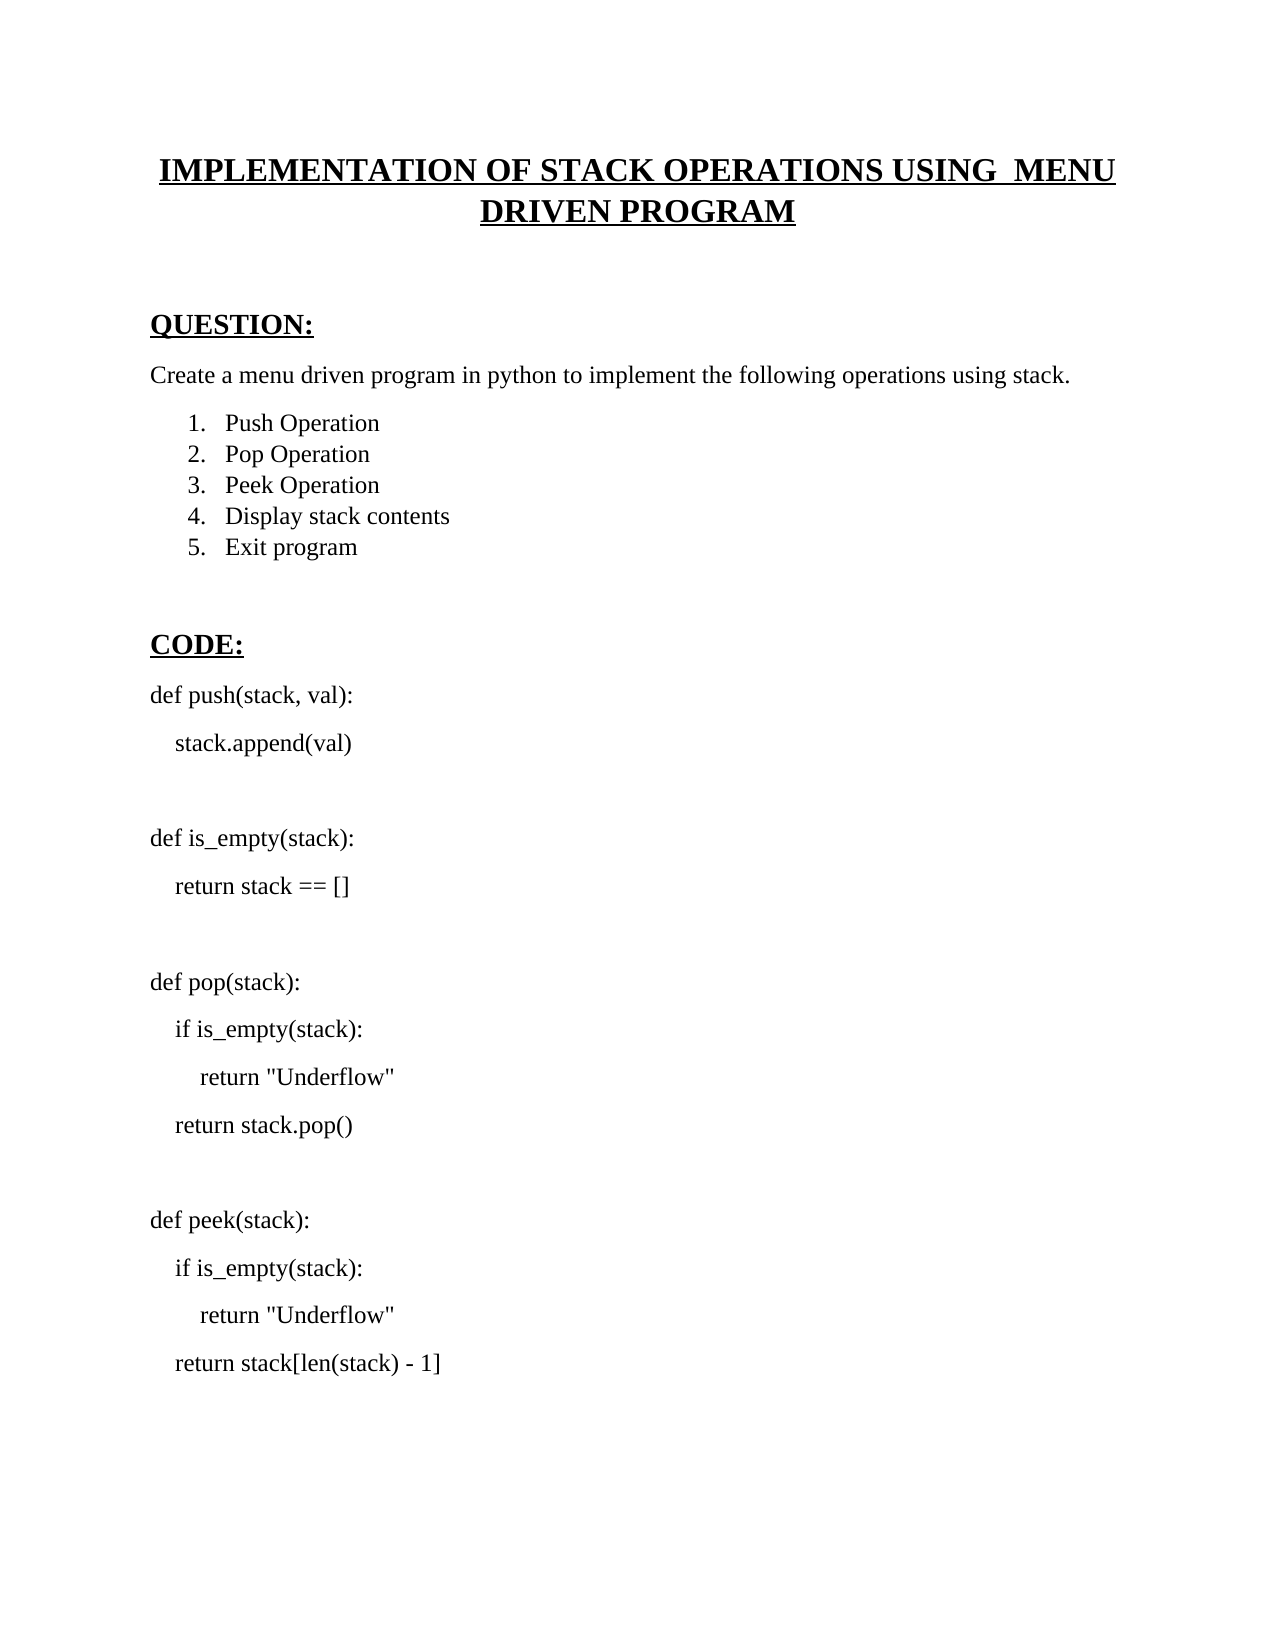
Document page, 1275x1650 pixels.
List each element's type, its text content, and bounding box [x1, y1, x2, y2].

text CODE: [150, 627, 1125, 661]
text return stack[len(stack) - 1] [150, 1348, 1125, 1377]
text if is_empty(stack): [150, 1253, 1125, 1282]
text IMPLEMENTATION OF STACK OPERATIONS USING MENU DRIVEN PROGRAM [150, 150, 1125, 230]
list Display stack contents [187, 501, 1125, 530]
text return stack.pop() [150, 1110, 1125, 1138]
text def peek(stack): [150, 1205, 1125, 1234]
text stack.append(val) [150, 728, 1125, 757]
list Exit program [187, 532, 1125, 561]
list Push Operation [187, 408, 1125, 437]
text def is_empty(stack): [150, 823, 1125, 852]
text return "Underflow" [150, 1301, 1125, 1329]
text return stack == [] [150, 871, 1125, 900]
text def pop(stack): [150, 967, 1125, 995]
list Peek Operation [187, 470, 1125, 499]
text def push(stack, val): [150, 680, 1125, 709]
list Pop Operation [187, 439, 1125, 468]
text if is_empty(stack): [150, 1014, 1125, 1043]
text Create a menu driven program in python to implement the following operations using stack. [150, 360, 1125, 389]
text QUESTION: [150, 307, 1125, 341]
text return "Underflow" [150, 1062, 1125, 1091]
